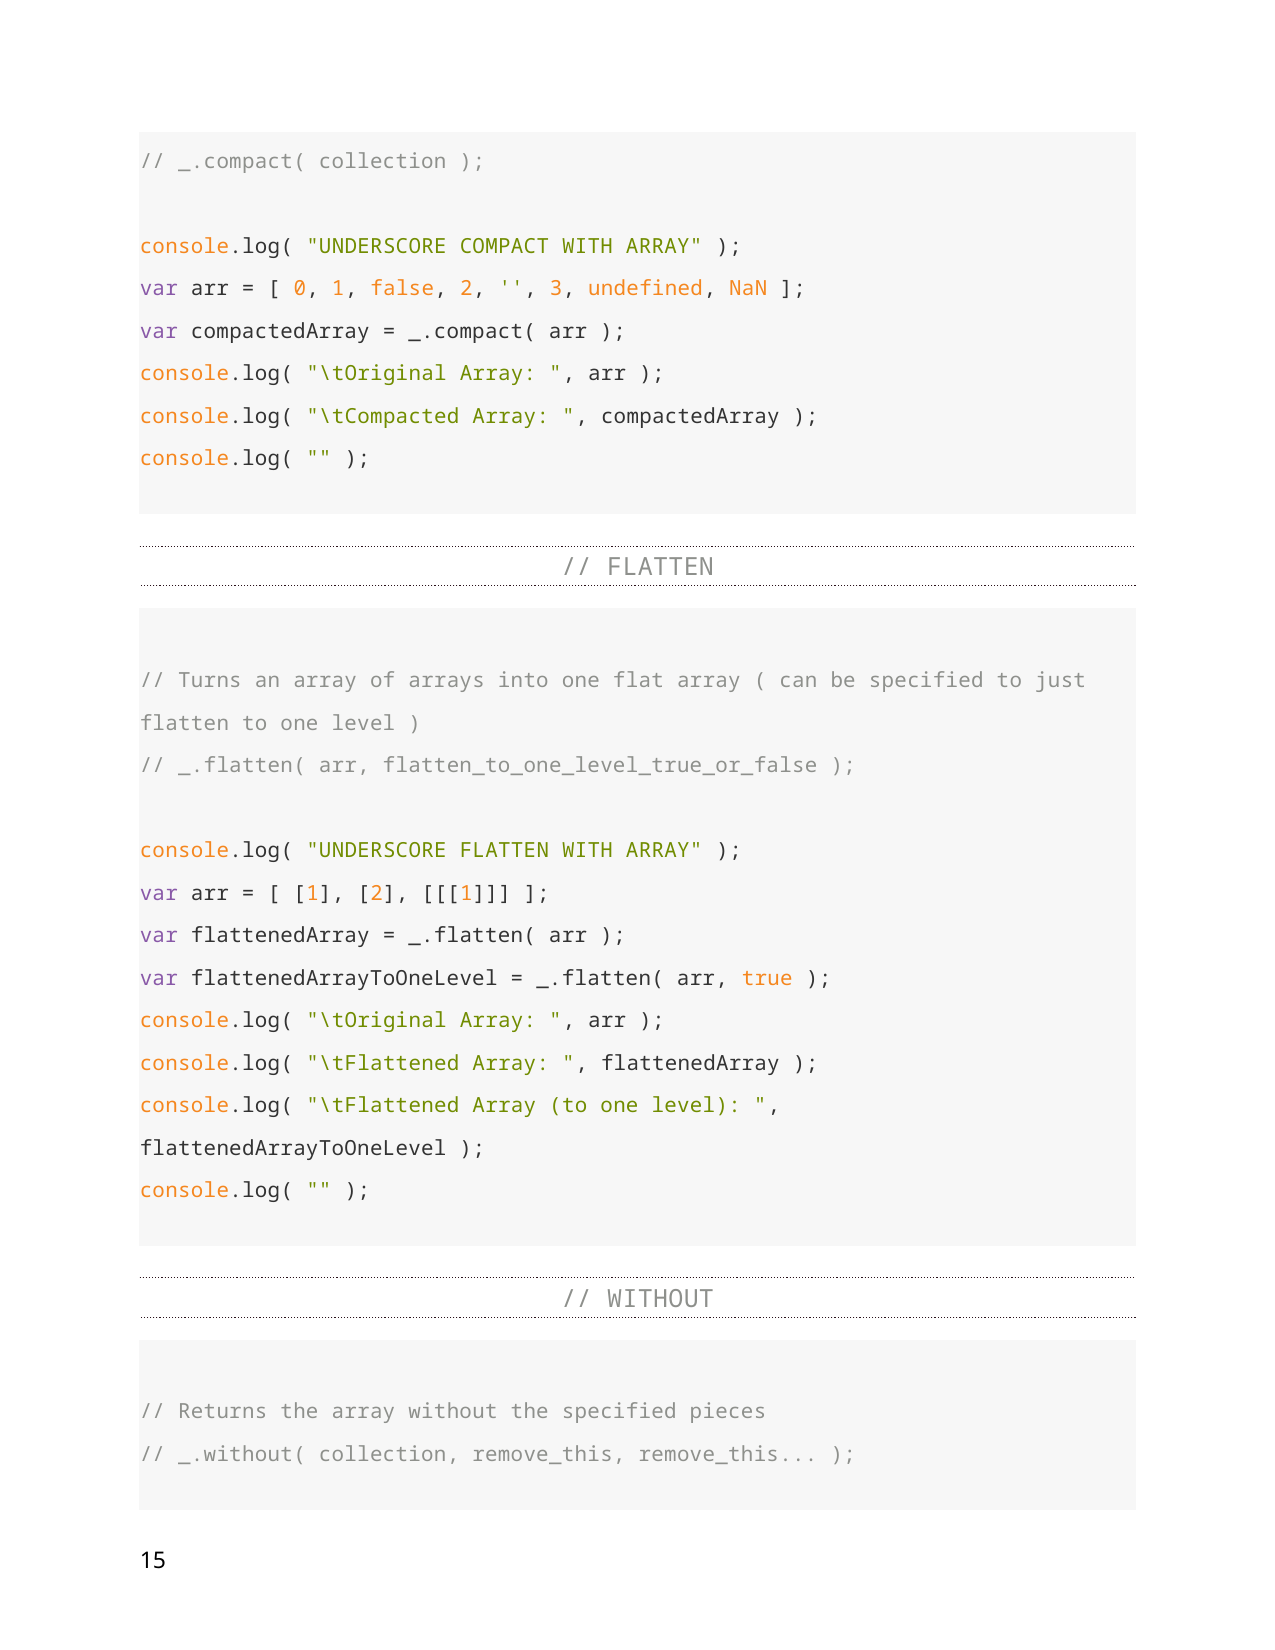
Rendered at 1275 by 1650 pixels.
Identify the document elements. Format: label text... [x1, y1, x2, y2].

text console.log( "UNDERSCORE COMPACT WITH ARRAY" ); [139, 217, 1136, 259]
text var arr = [ [1], [2], [[[1]]] ]; [139, 863, 1136, 906]
text var flattenedArrayToOneLevel = _.flatten( arr, true ); [139, 948, 1136, 991]
text console.log( "\tCompacted Array: ", compactedArray ); [139, 387, 1136, 429]
text // Returns the array without the specified pieces [139, 1383, 1136, 1425]
text var compactedArray = _.compact( arr ); [139, 302, 1136, 344]
text console.log( "UNDERSCORE FLATTEN WITH ARRAY" ); [139, 821, 1136, 863]
text console.log( "\tOriginal Array: ", arr ); [139, 344, 1136, 387]
text console.log( "\tFlattened Array: ", flattenedArray ); [139, 1033, 1136, 1076]
text // _.flatten( arr, flatten_to_one_level_true_or_false ); [139, 736, 1136, 778]
subtitle // Flatten [139, 546, 1136, 586]
text var flattenedArray = _.flatten( arr ); [139, 906, 1136, 948]
text console.log( "\tOriginal Array: ", arr ); [139, 991, 1136, 1033]
subtitle // Without [139, 1277, 1136, 1318]
text // Turns an array of arrays into one flat array ( can be specified to just flatten to one level ) [139, 651, 1136, 736]
text var arr = [ 0, 1, false, 2, '', 3, undefined, NaN ]; [139, 259, 1136, 302]
text console.log( "\tFlattened Array (to one level): ", flattenedArrayToOneLevel ); [139, 1076, 1136, 1161]
text console.log( "" ); [139, 1161, 1136, 1203]
text // _.without( collection, remove_this, remove_this... ); [139, 1425, 1136, 1468]
text console.log( "" ); [139, 429, 1136, 472]
text // _.compact( collection ); [139, 132, 1136, 174]
